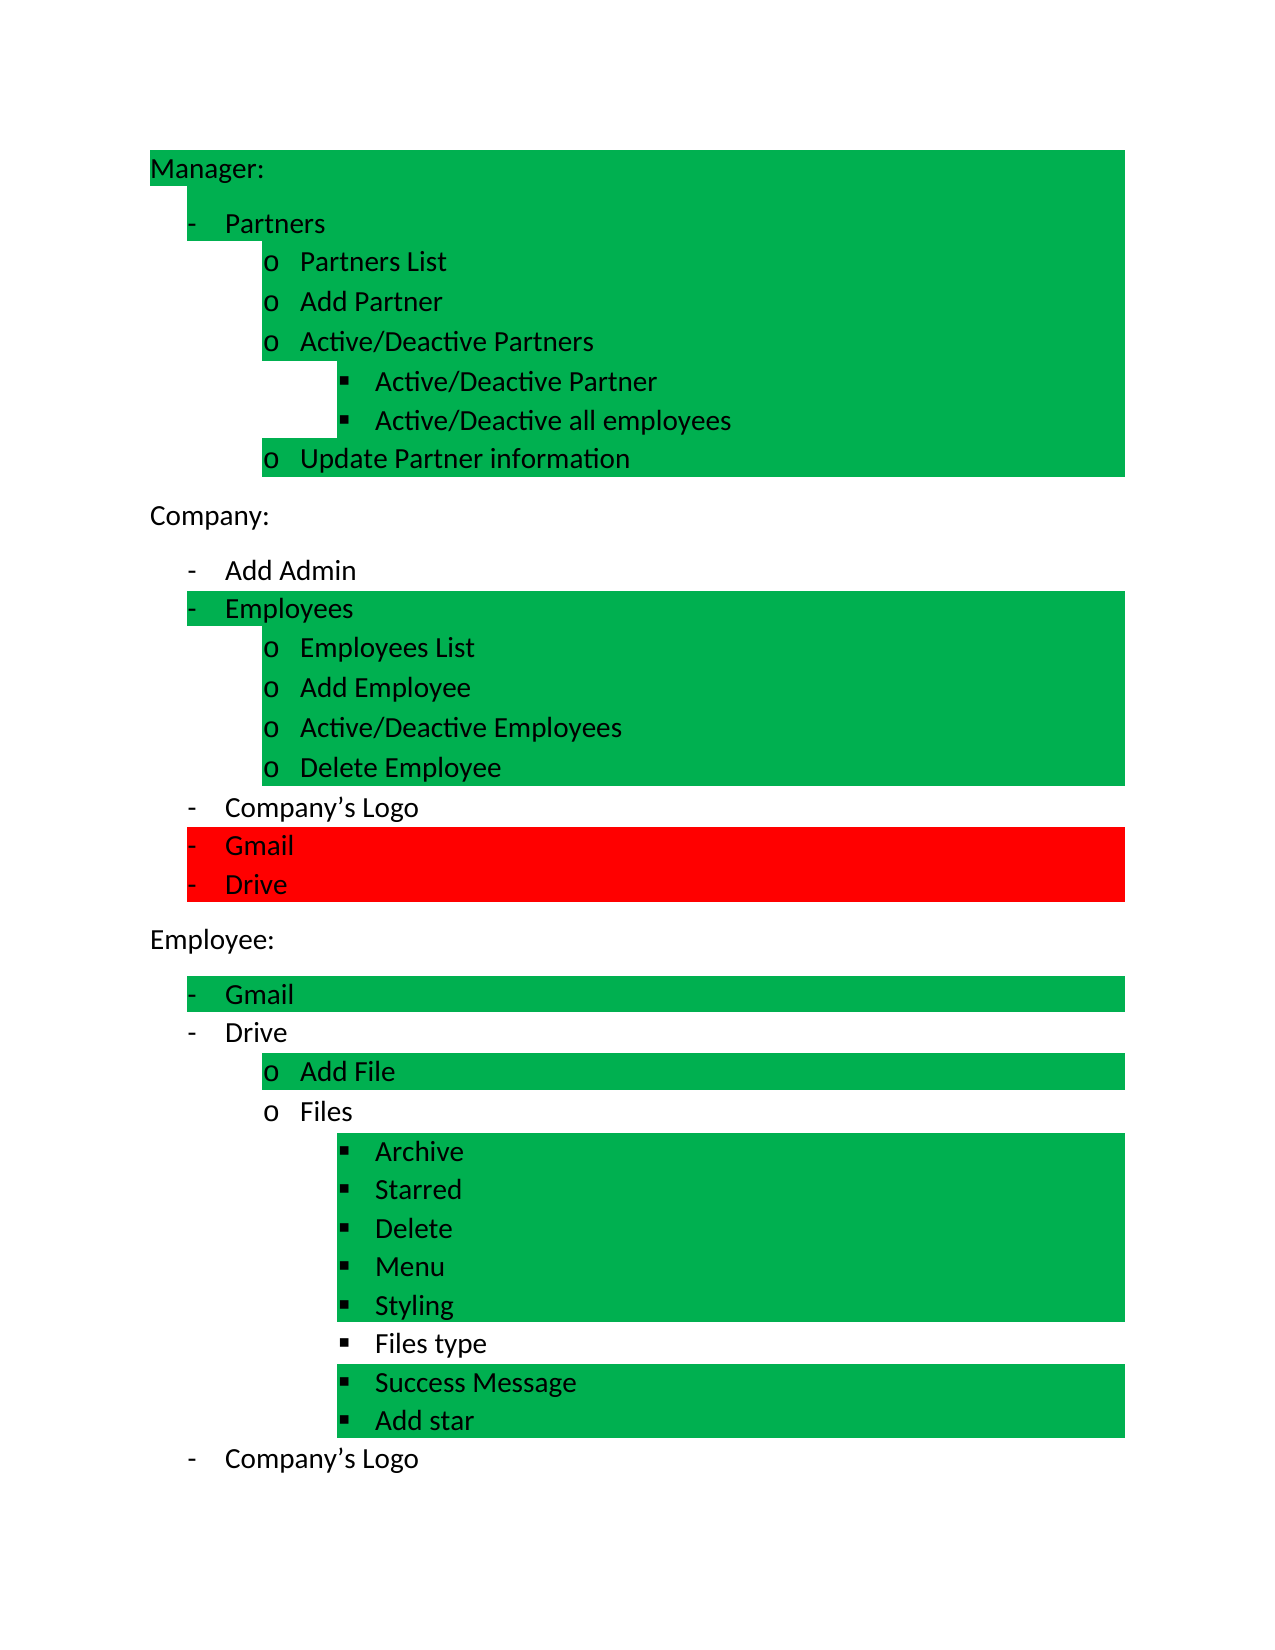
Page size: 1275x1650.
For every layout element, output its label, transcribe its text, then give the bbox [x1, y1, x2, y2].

text Manager: [150, 150, 1125, 186]
list Files [262, 1093, 1125, 1130]
list Add star [337, 1402, 1125, 1438]
list Active/Deactive Partners [262, 323, 1125, 361]
list Employees List [262, 629, 1125, 666]
list Add File [262, 1053, 1125, 1090]
list Gmail [187, 827, 1125, 863]
list Add Employee [262, 669, 1125, 706]
list Active/Deactive Employees [262, 709, 1125, 746]
list Partners List [262, 243, 1125, 281]
list Drive [187, 866, 1125, 902]
text Employee: [150, 921, 1125, 957]
list Company’s Logo [187, 789, 1125, 825]
list Active/Deactive all employees [337, 402, 1125, 438]
text Company: [150, 497, 1125, 533]
list Menu [337, 1248, 1125, 1284]
list Add Partner [262, 283, 1125, 321]
list Add Admin [187, 552, 1125, 588]
list Styling [337, 1287, 1125, 1322]
list Partners [187, 205, 1125, 241]
list Success Message [337, 1364, 1125, 1399]
list Update Partner information [262, 440, 1125, 477]
list Active/Deactive Partner [337, 363, 1125, 399]
list Gmail [187, 976, 1125, 1012]
list Delete Employee [262, 749, 1125, 786]
list Files type [337, 1325, 1125, 1361]
list Drive [187, 1014, 1125, 1050]
list Starred [337, 1171, 1125, 1207]
list Archive [337, 1133, 1125, 1169]
list Delete [337, 1210, 1125, 1246]
list Company’s Logo [187, 1441, 1125, 1476]
list Employees [187, 591, 1125, 626]
